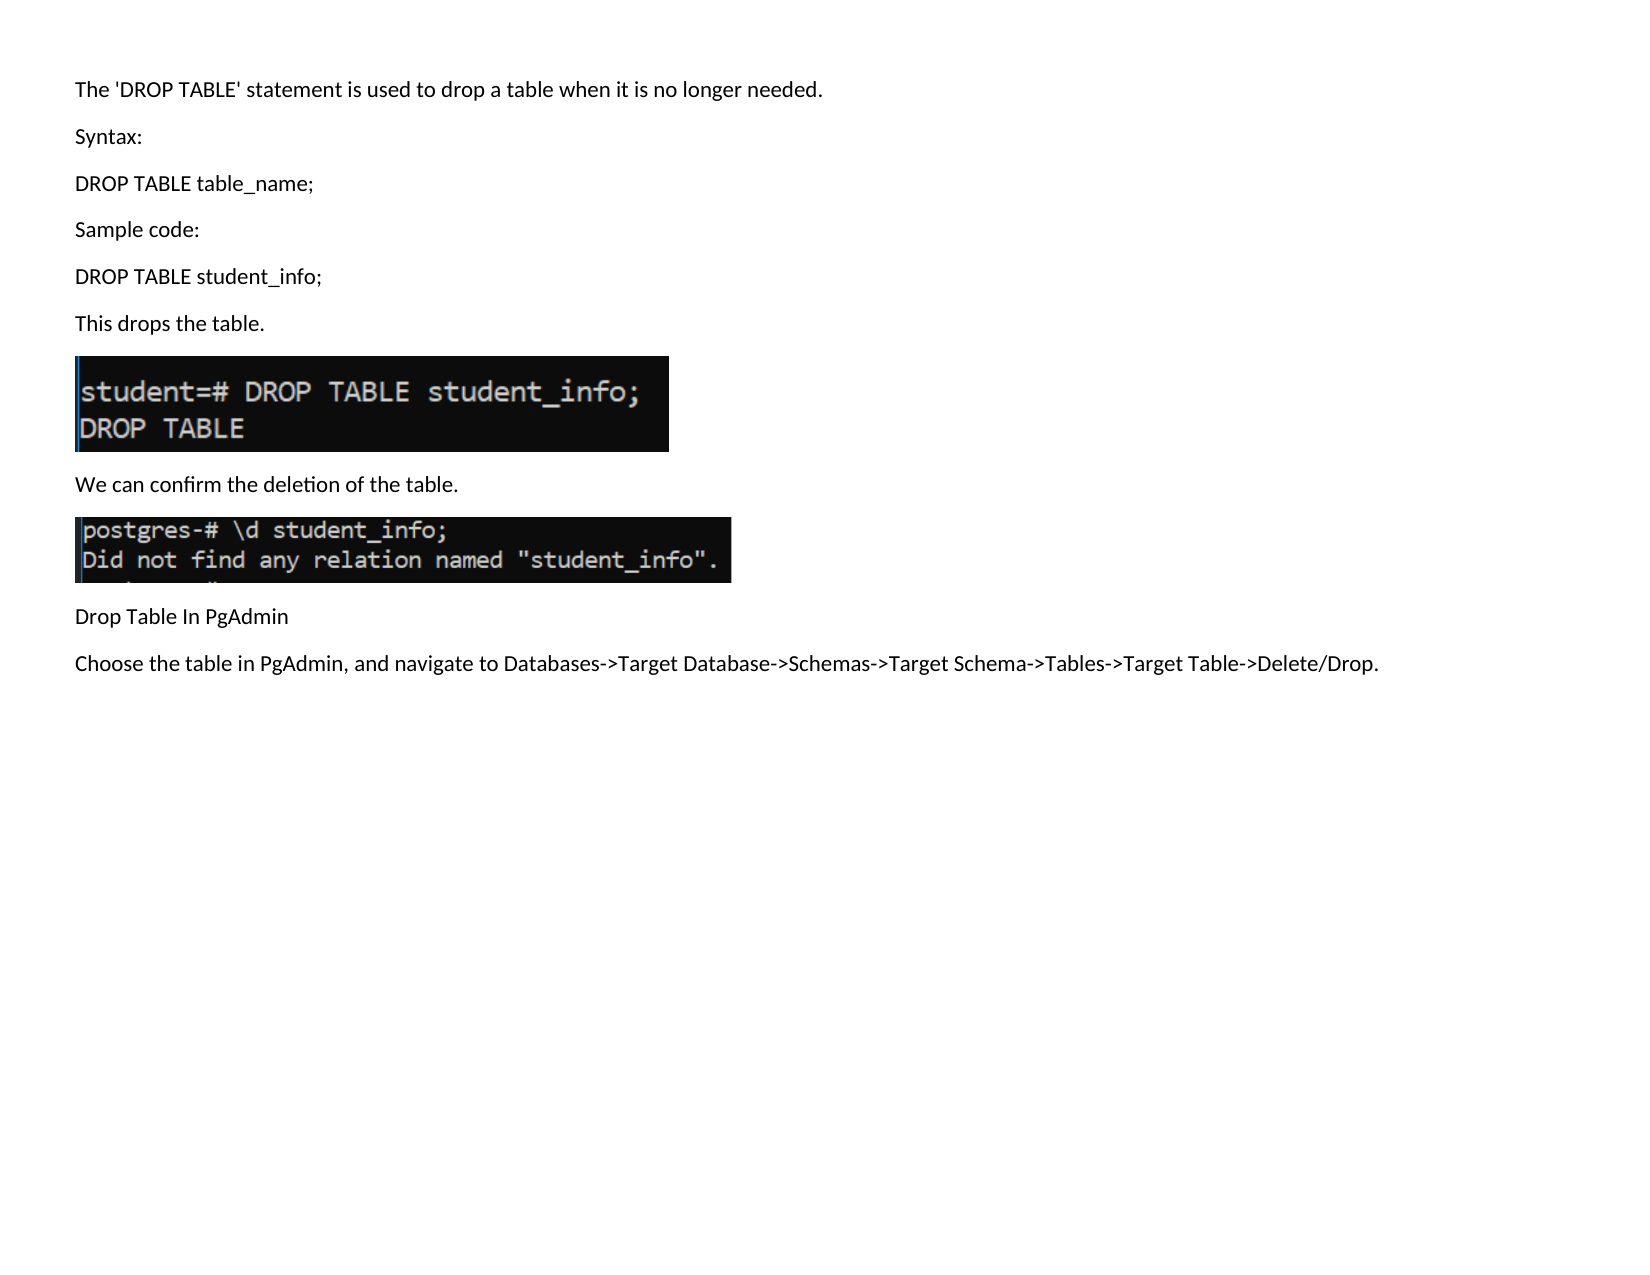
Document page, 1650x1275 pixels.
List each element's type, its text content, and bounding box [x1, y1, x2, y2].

text Syntax: [75, 122, 1575, 150]
text DROP TABLE student_info; [75, 262, 1575, 291]
text Choose the table in PgAdmin, and navigate to Databases->Target Database->Schemas->Target Schema->Tables->Target Table->Delete/Drop. [75, 649, 1575, 677]
text The 'DROP TABLE' statement is used to drop a table when it is no longer needed. [75, 75, 1575, 103]
picture [75, 517, 732, 583]
text Drop Table In PgAdmin [75, 602, 1575, 630]
picture [75, 356, 669, 452]
text This drops the table. [75, 309, 1575, 337]
text Sample code: [75, 216, 1575, 244]
text DROP TABLE table_name; [75, 169, 1575, 197]
text We can confirm the deletion of the table. [75, 470, 1575, 498]
